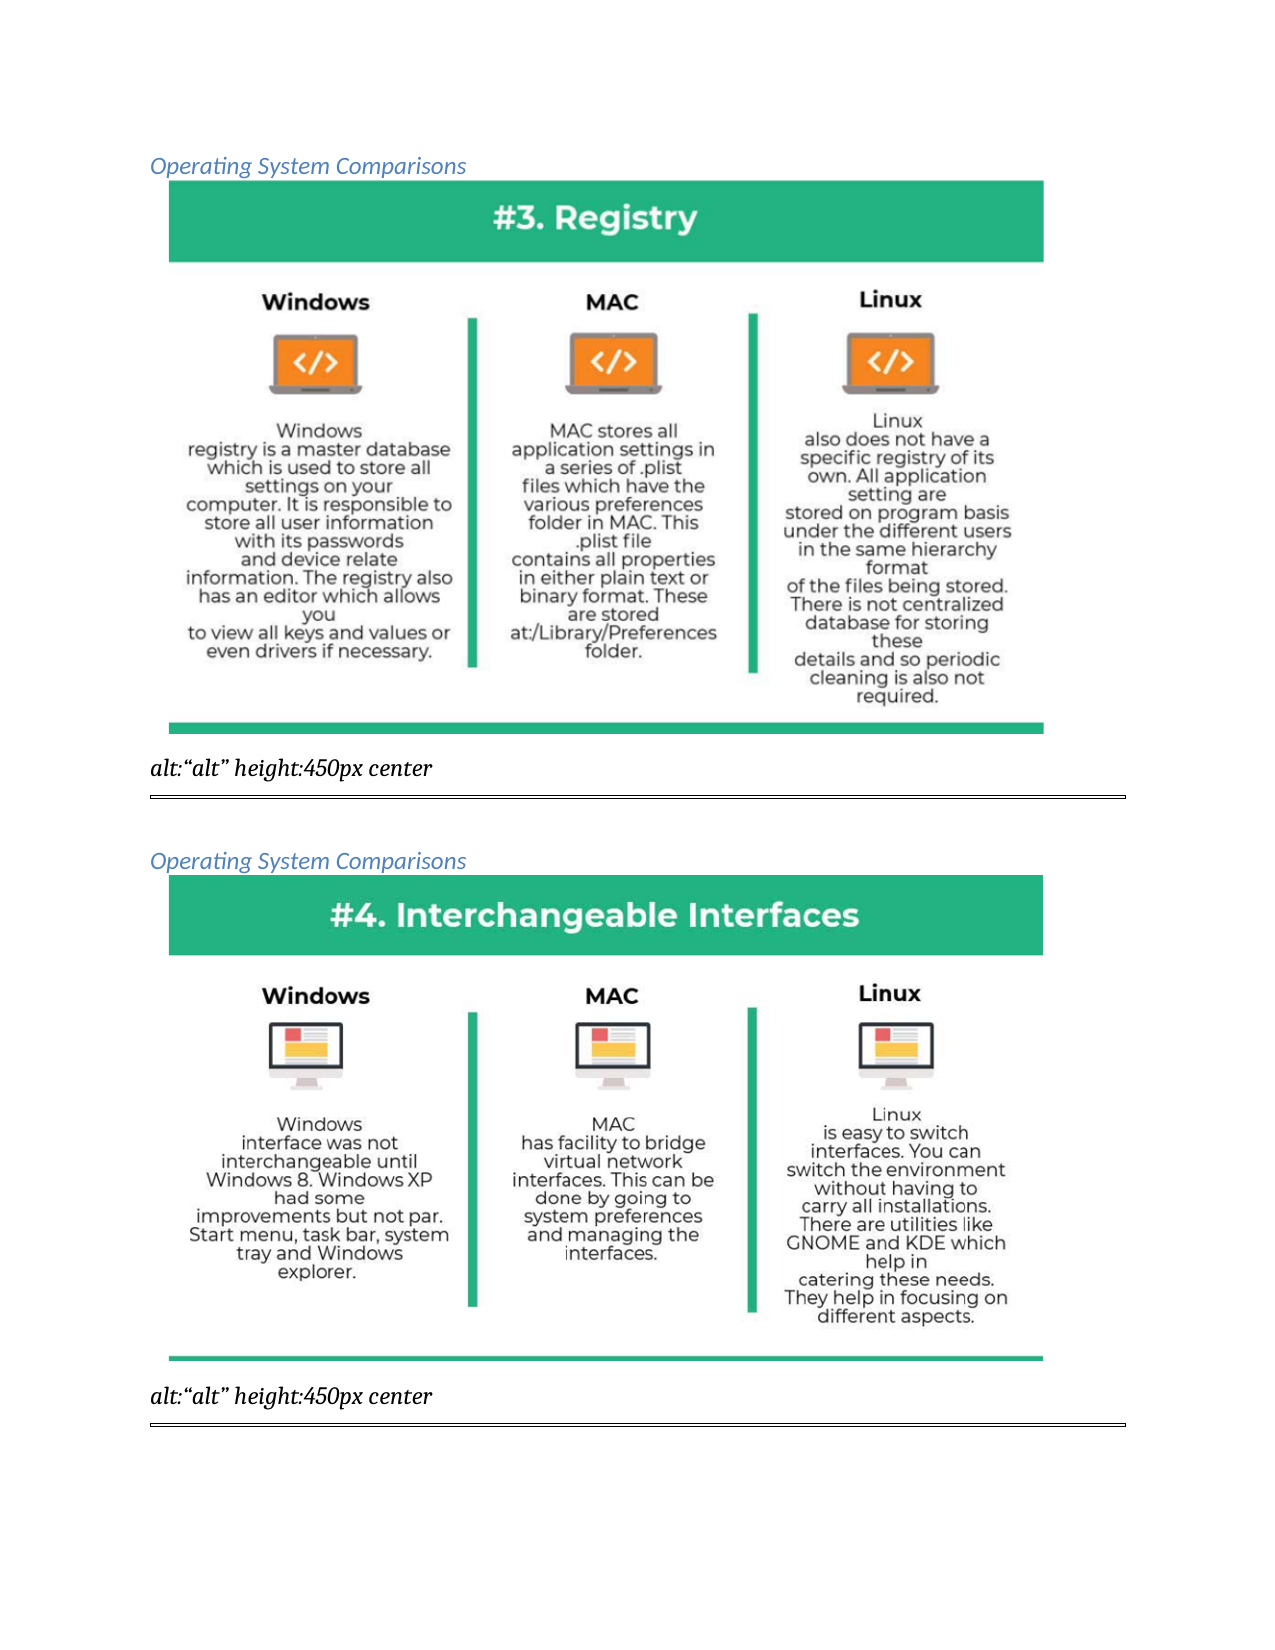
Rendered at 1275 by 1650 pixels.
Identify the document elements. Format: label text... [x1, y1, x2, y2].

picture [168, 875, 1044, 1361]
picture [168, 180, 1044, 734]
text alt:“alt” height:450px center [150, 1382, 1125, 1411]
text alt:“alt” height:450px center [150, 754, 1125, 783]
subtitle Operating System Comparisons [150, 150, 1125, 181]
subtitle Operating System Comparisons [150, 845, 1125, 876]
